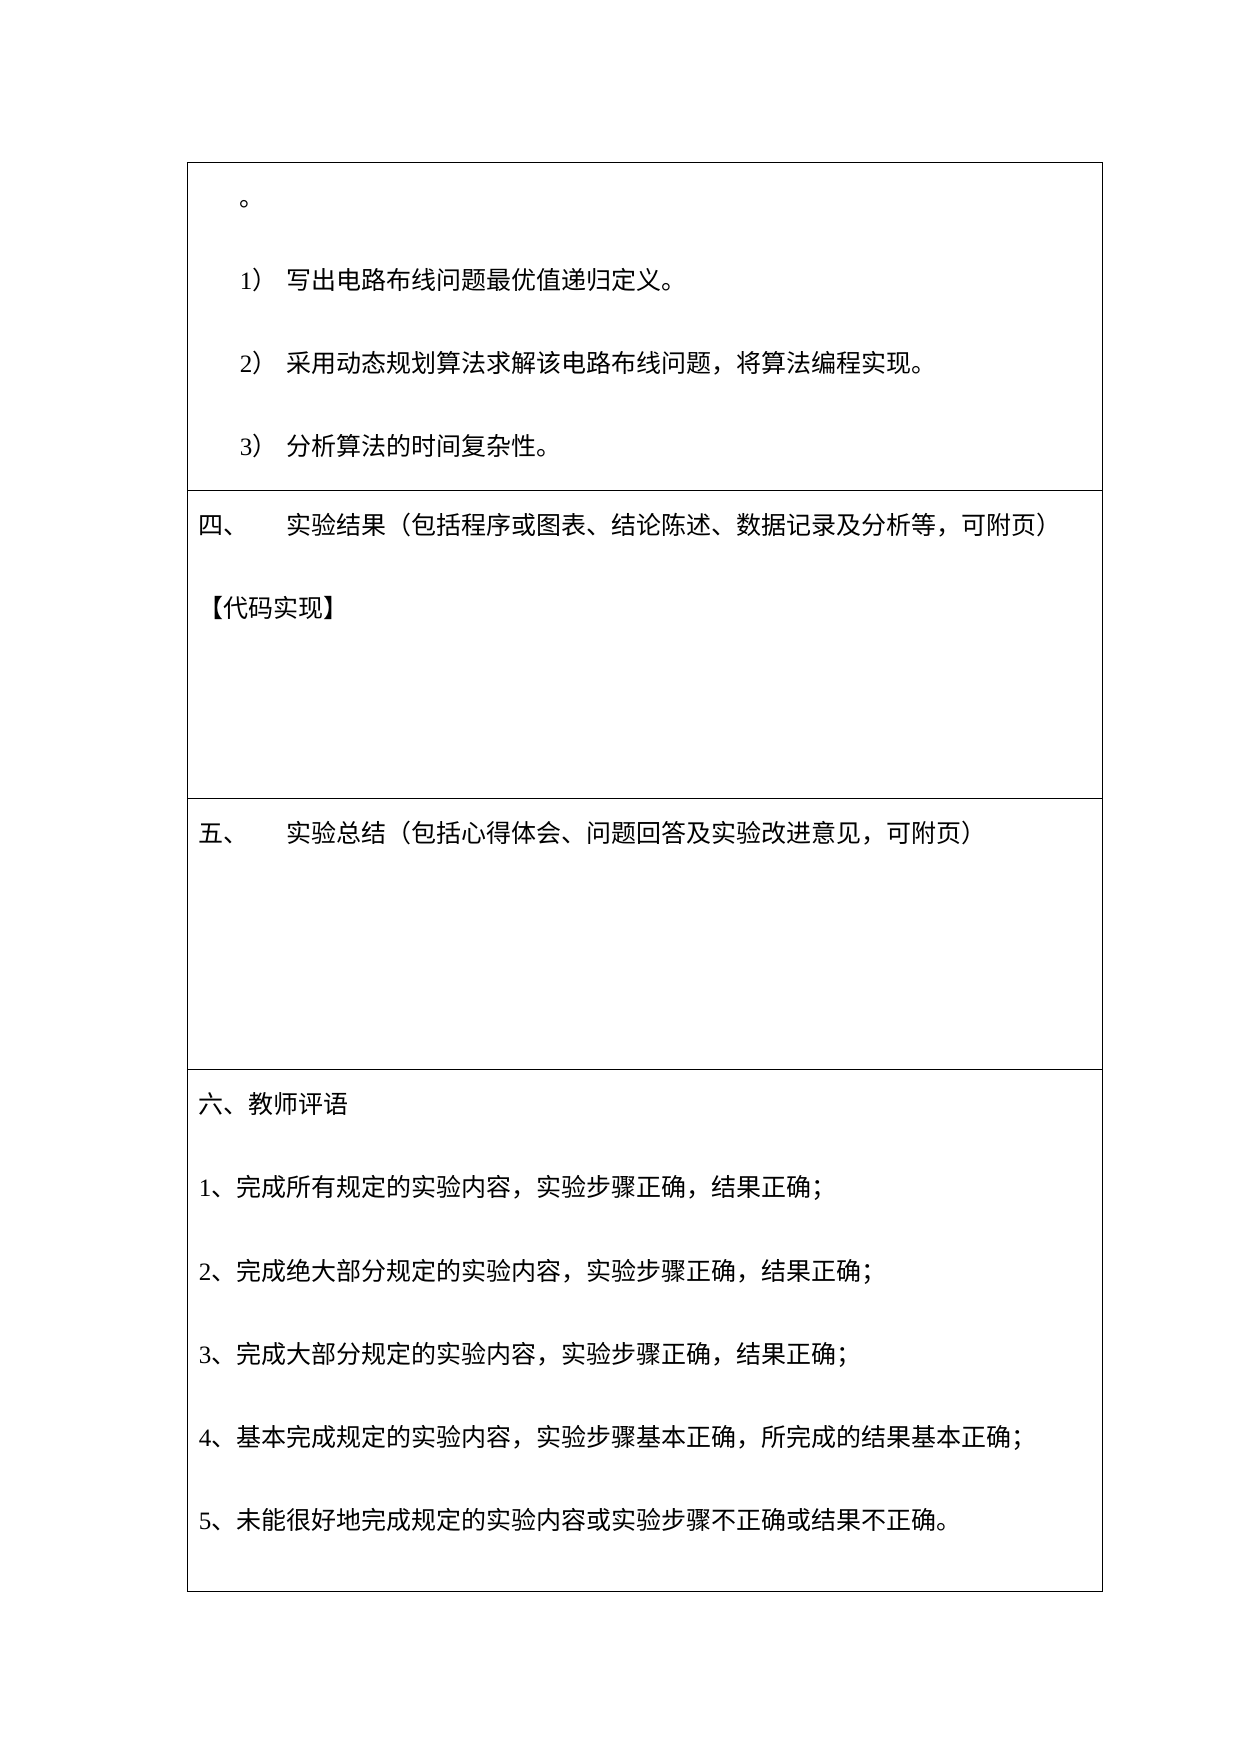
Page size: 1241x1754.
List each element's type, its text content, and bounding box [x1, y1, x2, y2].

table_cell 实验结果（包括程序或图表、结论陈述、数据记录及分析等，可附页） 【代码实现】 [188, 491, 1102, 798]
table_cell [188, 1070, 1102, 1591]
table_cell 实验总结（包括心得体会、问题回答及实验改进意见，可附页） [188, 799, 1102, 1069]
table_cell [188, 163, 1102, 490]
